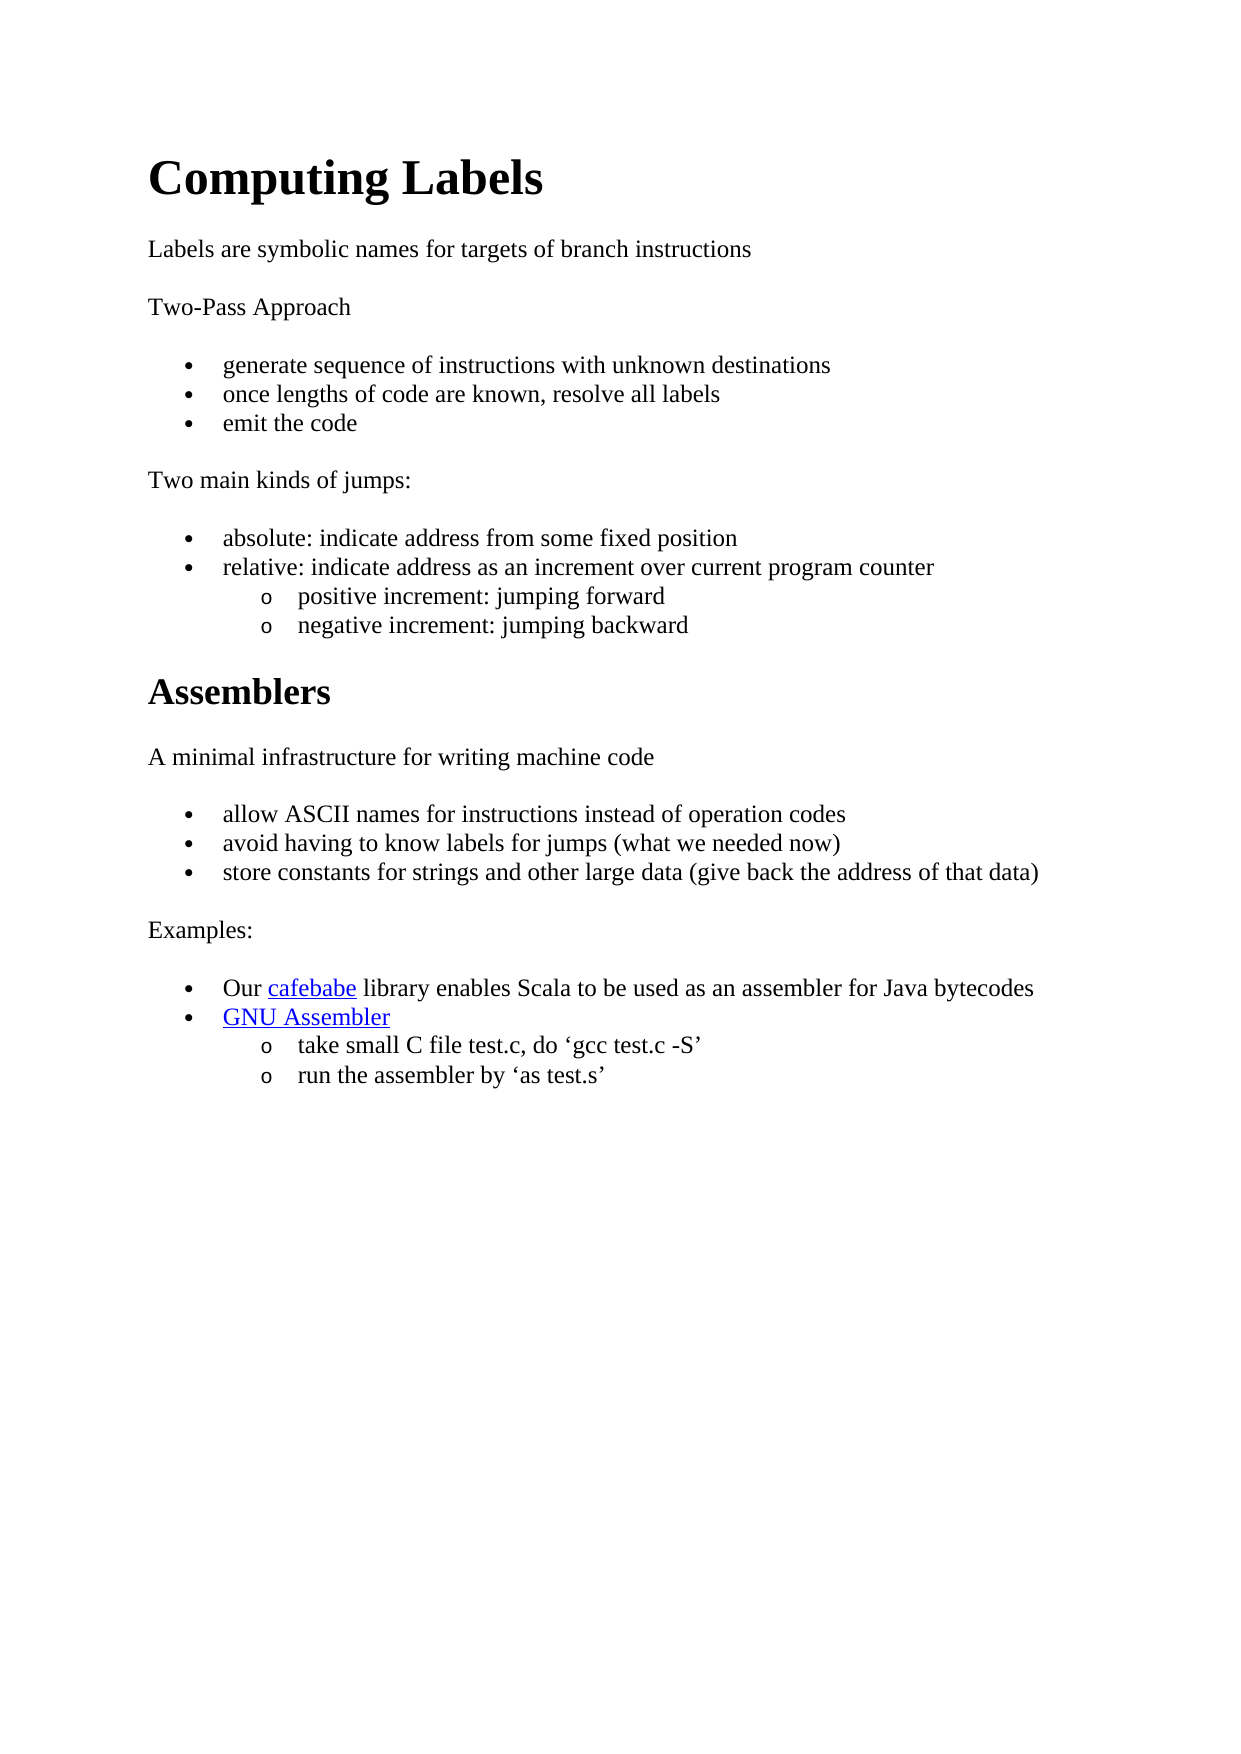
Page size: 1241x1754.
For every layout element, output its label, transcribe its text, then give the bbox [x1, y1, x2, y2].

list relative: indicate address as an increment over current program counter [185, 552, 1093, 581]
list take small C file test.c, do ‘gcc test.c -S’ [260, 1030, 1093, 1060]
text Labels are symbolic names for targets of branch instructions [148, 234, 1093, 263]
list store constants for strings and other large data (give back the address of that data) [185, 857, 1093, 886]
list negative increment: jumping backward [260, 611, 1093, 640]
text Computing Labels [148, 148, 1093, 205]
list allow ASCII names for instructions instead of operation codes [185, 799, 1093, 828]
text Examples: [148, 915, 1093, 944]
text Two-Pass Approach [148, 292, 1093, 321]
list avoid having to know labels for jumps (what we needed now) [185, 828, 1093, 857]
list generate sequence of instructions with unknown destinations [185, 350, 1093, 379]
list GNU Assembler [185, 1002, 1093, 1030]
list Our cafebabe library enables Scala to be used as an assembler for Java bytecodes [185, 973, 1093, 1002]
list once lengths of code are known, resolve all labels [185, 379, 1093, 408]
list emit the code [185, 408, 1093, 436]
list positive increment: jumping forward [260, 581, 1093, 611]
list run the assembler by ‘as test.s’ [260, 1060, 1093, 1089]
text A minimal infrastructure for writing machine code [148, 742, 1093, 770]
list absolute: indicate address from some fixed position [185, 523, 1093, 552]
text Assemblers [148, 669, 1093, 712]
text Two main kinds of jumps: [148, 466, 1093, 494]
